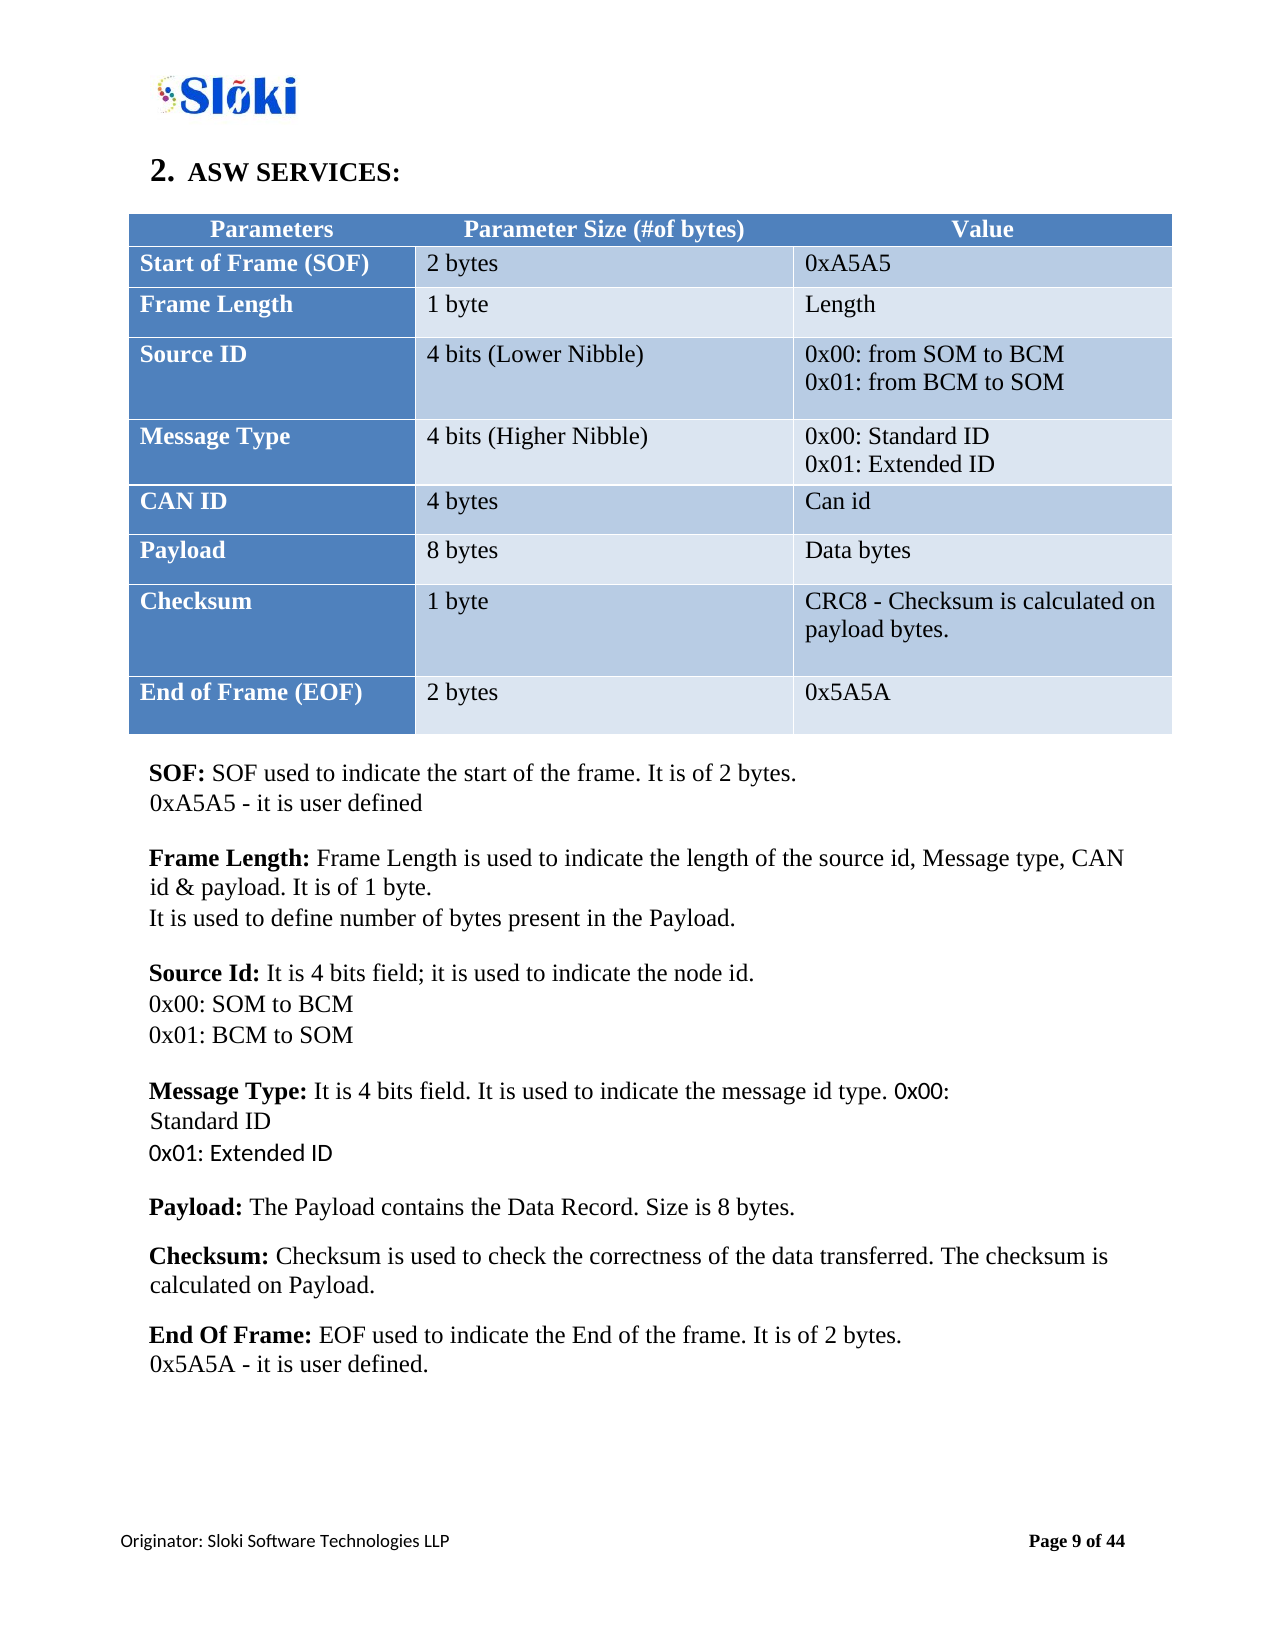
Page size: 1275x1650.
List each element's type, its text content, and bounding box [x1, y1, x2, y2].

table_cell 0x00: Standard ID 0x01: Extended ID [794, 420, 1172, 484]
table_cell Source ID [129, 338, 415, 419]
table_cell Can id [794, 486, 1172, 534]
table_cell End of Frame (EOF) [129, 677, 415, 734]
text Payload: The Payload contains the Data Record. Size is 8 bytes. [148, 1192, 1125, 1221]
table_cell Checksum [129, 585, 415, 676]
table_cell 0xA5A5 [794, 247, 1172, 287]
table_header Value [794, 214, 1172, 246]
picture [150, 75, 300, 125]
text Message Type: It is 4 bits field. It is used to indicate the message id type. 0x00: Standard ID [148, 1075, 987, 1135]
table_cell CAN ID [129, 486, 415, 534]
text 0x01: BCM to SOM [148, 1020, 1125, 1049]
table_cell Data bytes [794, 535, 1172, 584]
table_cell Payload [129, 535, 415, 584]
table_cell 4 bytes [416, 486, 793, 534]
text 0x01: Extended ID [148, 1137, 1125, 1167]
table_cell 1 byte [416, 288, 793, 337]
text Frame Length: Frame Length is used to indicate the length of the source id, Message type, CAN id & payload. It is of 1 byte. [148, 843, 1125, 901]
table_cell Length [794, 288, 1172, 337]
table_cell Start of Frame (SOF) [129, 247, 415, 287]
table_header Parameter Size (#of bytes) [415, 214, 794, 246]
table_cell 8 bytes [416, 535, 793, 584]
table_cell 0x5A5A [794, 677, 1172, 734]
text 0x00: SOM to BCM [148, 989, 1125, 1018]
table_cell Message Type [129, 420, 415, 484]
table_cell 2 bytes [416, 247, 793, 287]
text It is used to define number of bytes present in the Payload. [148, 903, 1125, 932]
table_cell 4 bits (Lower Nibble) [416, 338, 793, 419]
table_cell 1 byte [416, 585, 793, 676]
text Source Id: It is 4 bits field; it is used to indicate the node id. [148, 958, 1125, 987]
table_cell Frame Length [129, 288, 415, 337]
table_header Parameters [129, 214, 415, 246]
table_cell CRC8 - Checksum is calculated on payload bytes. [794, 585, 1172, 676]
text Checksum: Checksum is used to check the correctness of the data transferred. The checksum is calculated on Payload. [148, 1241, 1125, 1299]
subtitle ASW SERVICES: [150, 150, 1125, 188]
table_cell 0x00: from SOM to BCM 0x01: from BCM to SOM [794, 338, 1172, 419]
text SOF: SOF used to indicate the start of the frame. It is of 2 bytes. 0xA5A5 - it is user defined [148, 758, 1076, 817]
table_cell 4 bits (Higher Nibble) [416, 420, 793, 484]
table_cell 2 bytes [416, 677, 793, 734]
text End Of Frame: EOF used to indicate the End of the frame. It is of 2 bytes. 0x5A5A - it is user defined. [148, 1320, 1125, 1378]
